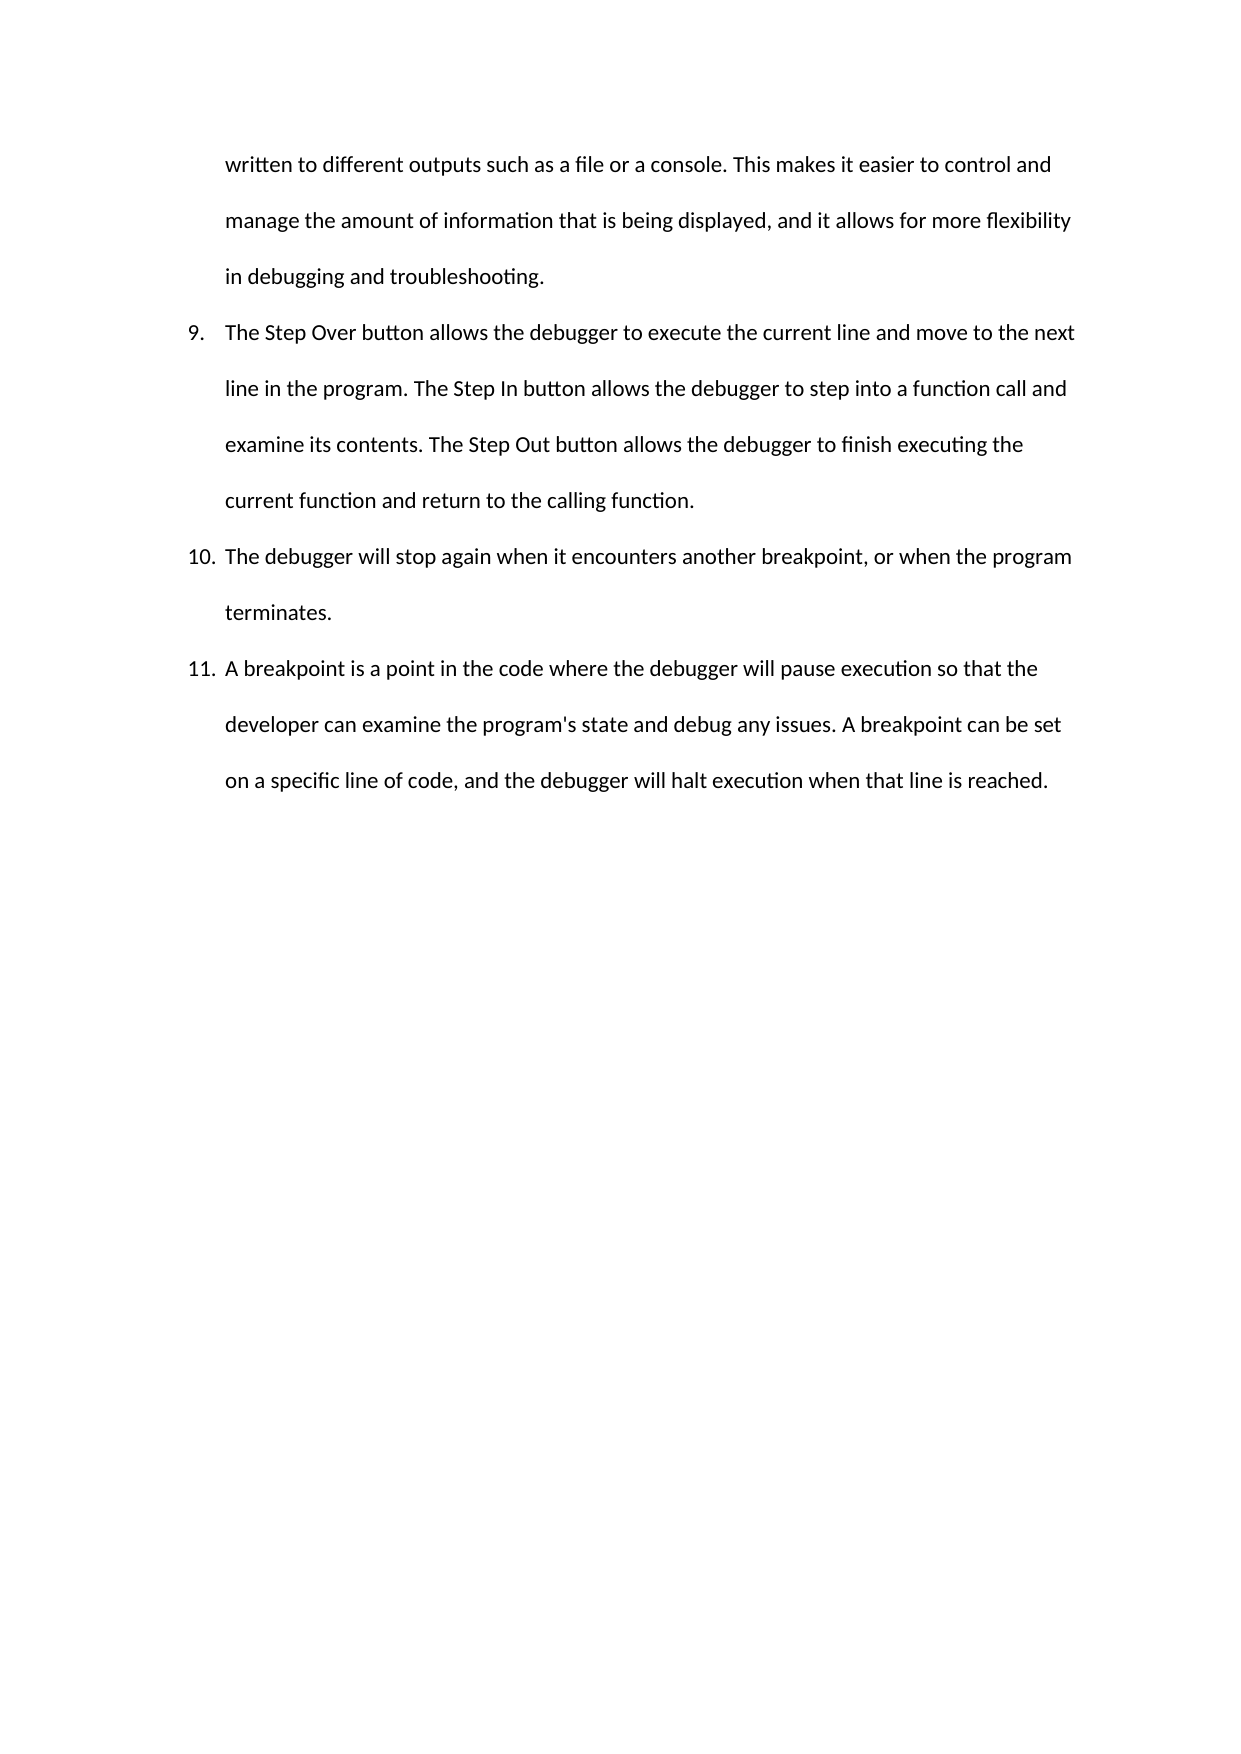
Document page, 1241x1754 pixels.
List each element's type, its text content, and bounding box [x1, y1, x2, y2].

list The Step Over button allows the debugger to execute the current line and move to the next line in the program. The Step In button allows the debugger to step into a function call and examine its contents. The Step Out button allows the debugger to finish executing the current function and return to the calling function. [187, 318, 1090, 514]
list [187, 150, 1090, 290]
list The debugger will stop again when it encounters another breakpoint, or when the program terminates. [187, 542, 1090, 626]
list A breakpoint is a point in the code where the debugger will pause execution so that the developer can examine the program's state and debug any issues. A breakpoint can be set on a specific line of code, and the debugger will halt execution when that line is reached. [187, 654, 1090, 794]
